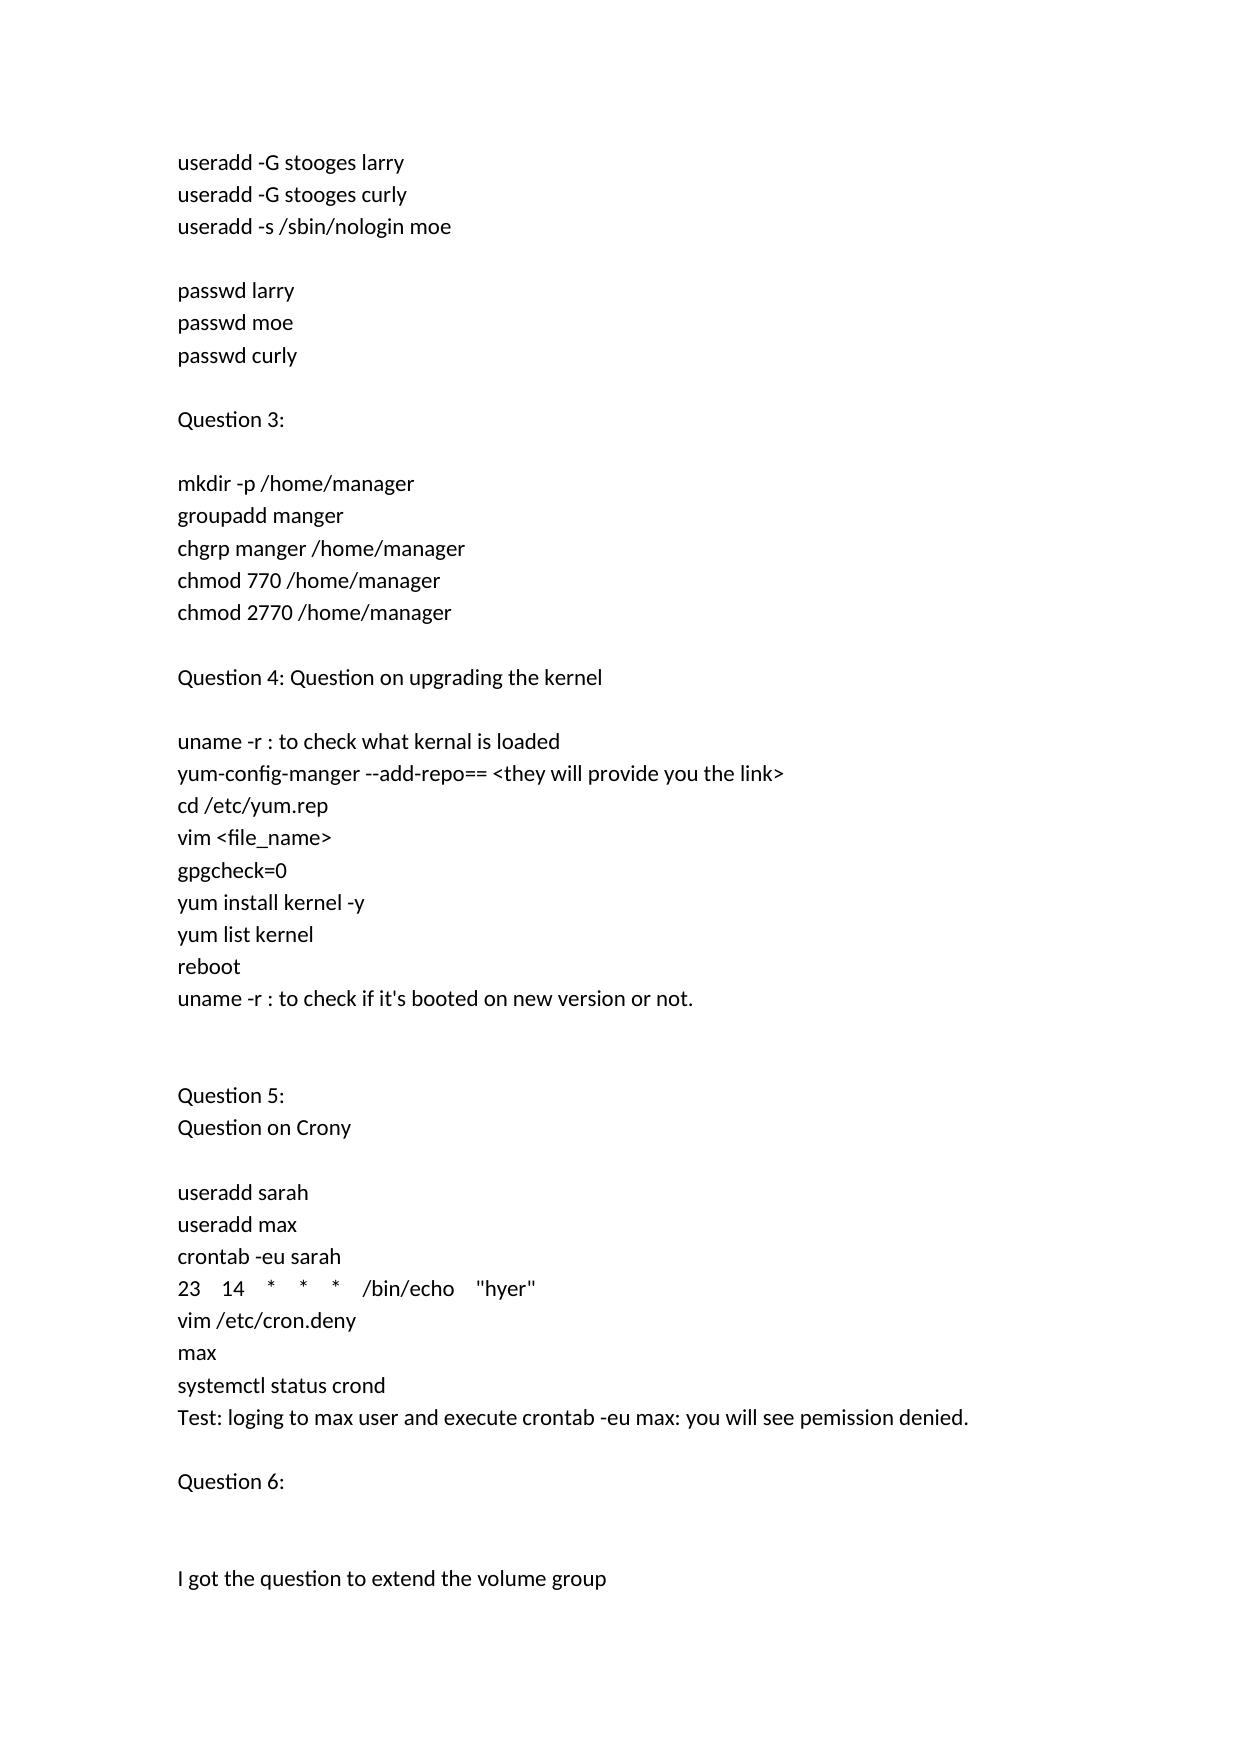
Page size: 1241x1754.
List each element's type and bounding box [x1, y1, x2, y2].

text [177, 148, 1063, 1592]
